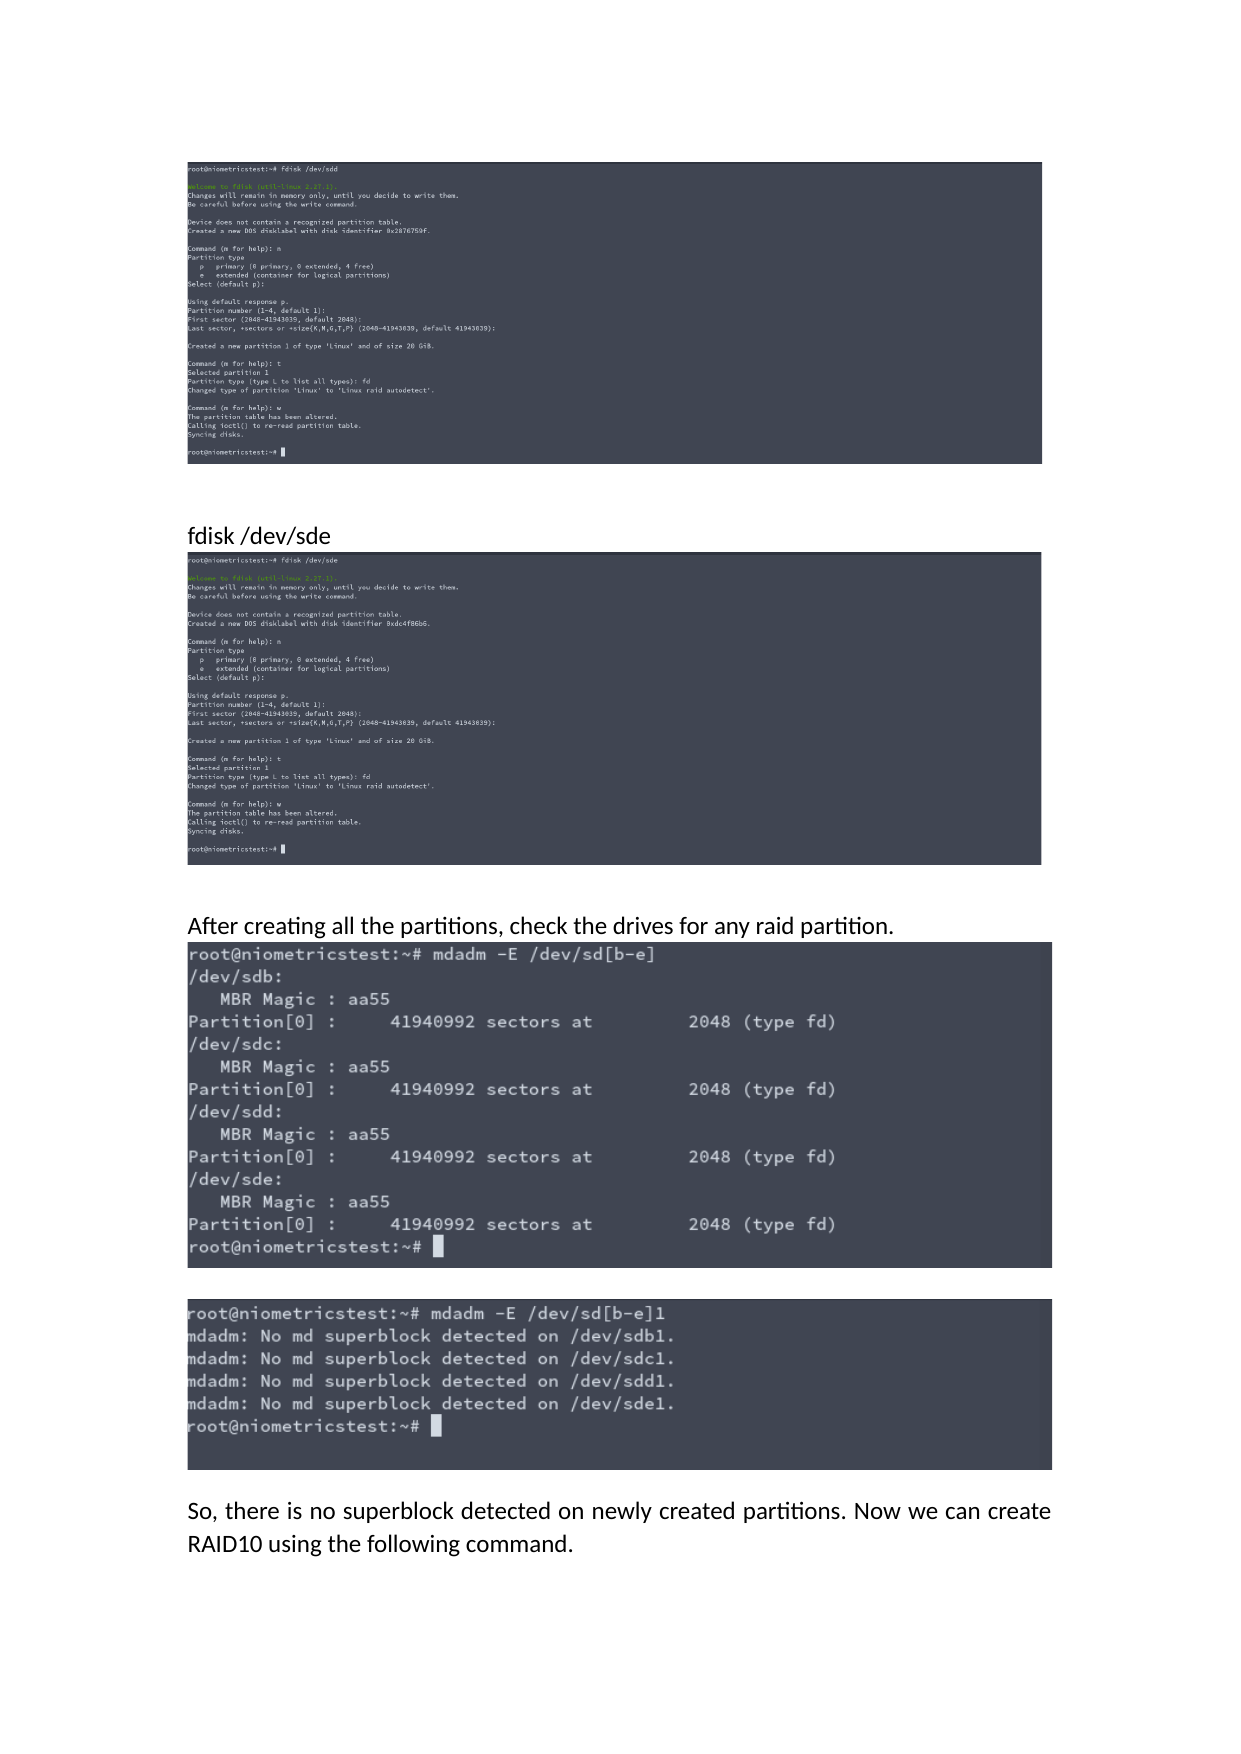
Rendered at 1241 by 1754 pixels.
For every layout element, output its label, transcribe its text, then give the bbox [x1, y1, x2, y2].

picture [187, 162, 1043, 464]
text After creating all the partitions, check the drives for any raid partition. [187, 909, 1053, 942]
picture [187, 552, 1042, 865]
text So, there is no superblock detected on newly created partitions. Now we can create RAID10 using the following command. [187, 1494, 1053, 1559]
picture [187, 942, 1053, 1268]
text fdisk /dev/sde [187, 519, 1053, 552]
picture [187, 1299, 1053, 1470]
